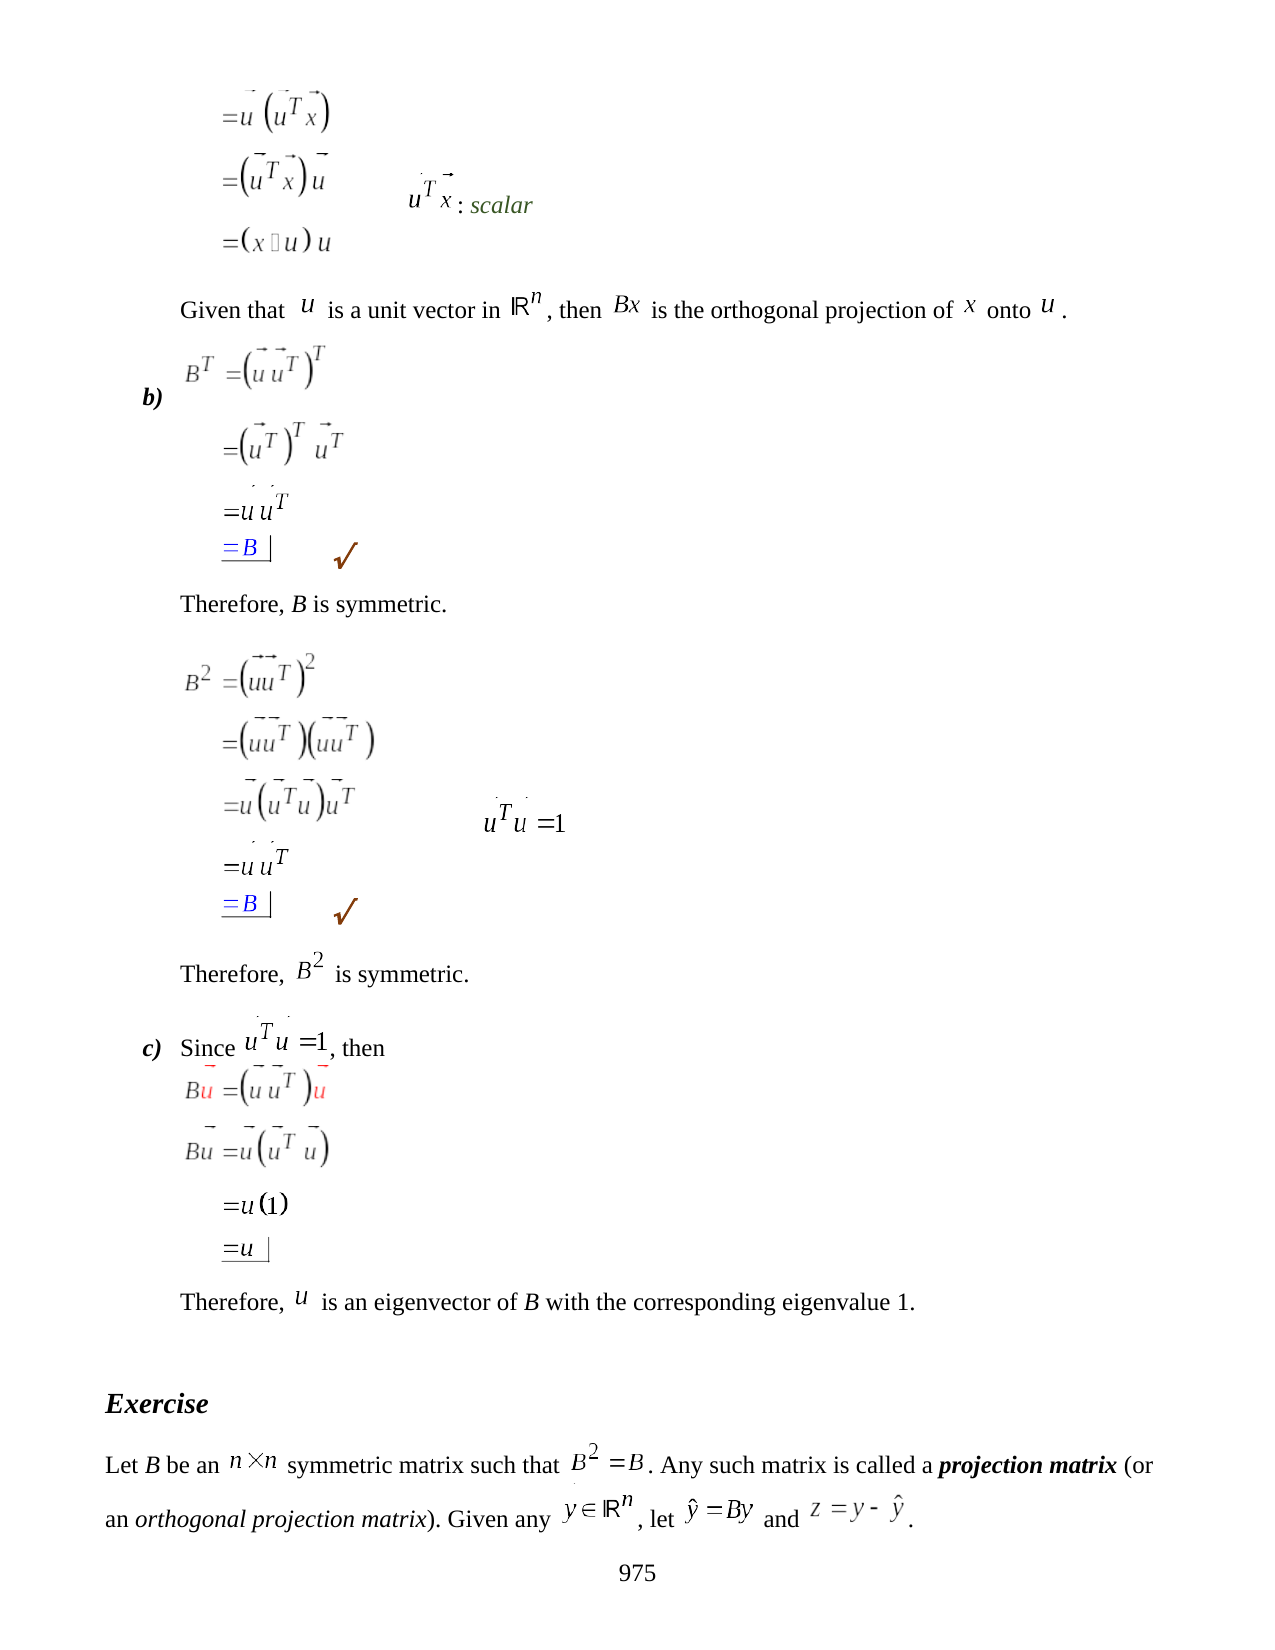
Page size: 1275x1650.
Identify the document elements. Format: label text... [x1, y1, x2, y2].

list Since , then [142, 1017, 1170, 1061]
list Therefore, is an eigenvector of B with the corresponding eigenvalue 1. [180, 1280, 1170, 1316]
list Given that is a unit vector in , then is the orthogonal projection of onto . [180, 281, 1170, 324]
list Therefore, is symmetric. [180, 945, 1170, 988]
text Let B be an symmetric matrix such that . Any such matrix is called a projection matrix (or an orthogonal projection matrix). Given any , let and . [105, 1436, 1170, 1533]
list Therefore, B is symmetric. [180, 589, 1170, 618]
list : scalar [180, 154, 1170, 218]
text Exercise [105, 1386, 1170, 1419]
text √ [142, 529, 1170, 572]
text √ [142, 885, 1170, 927]
